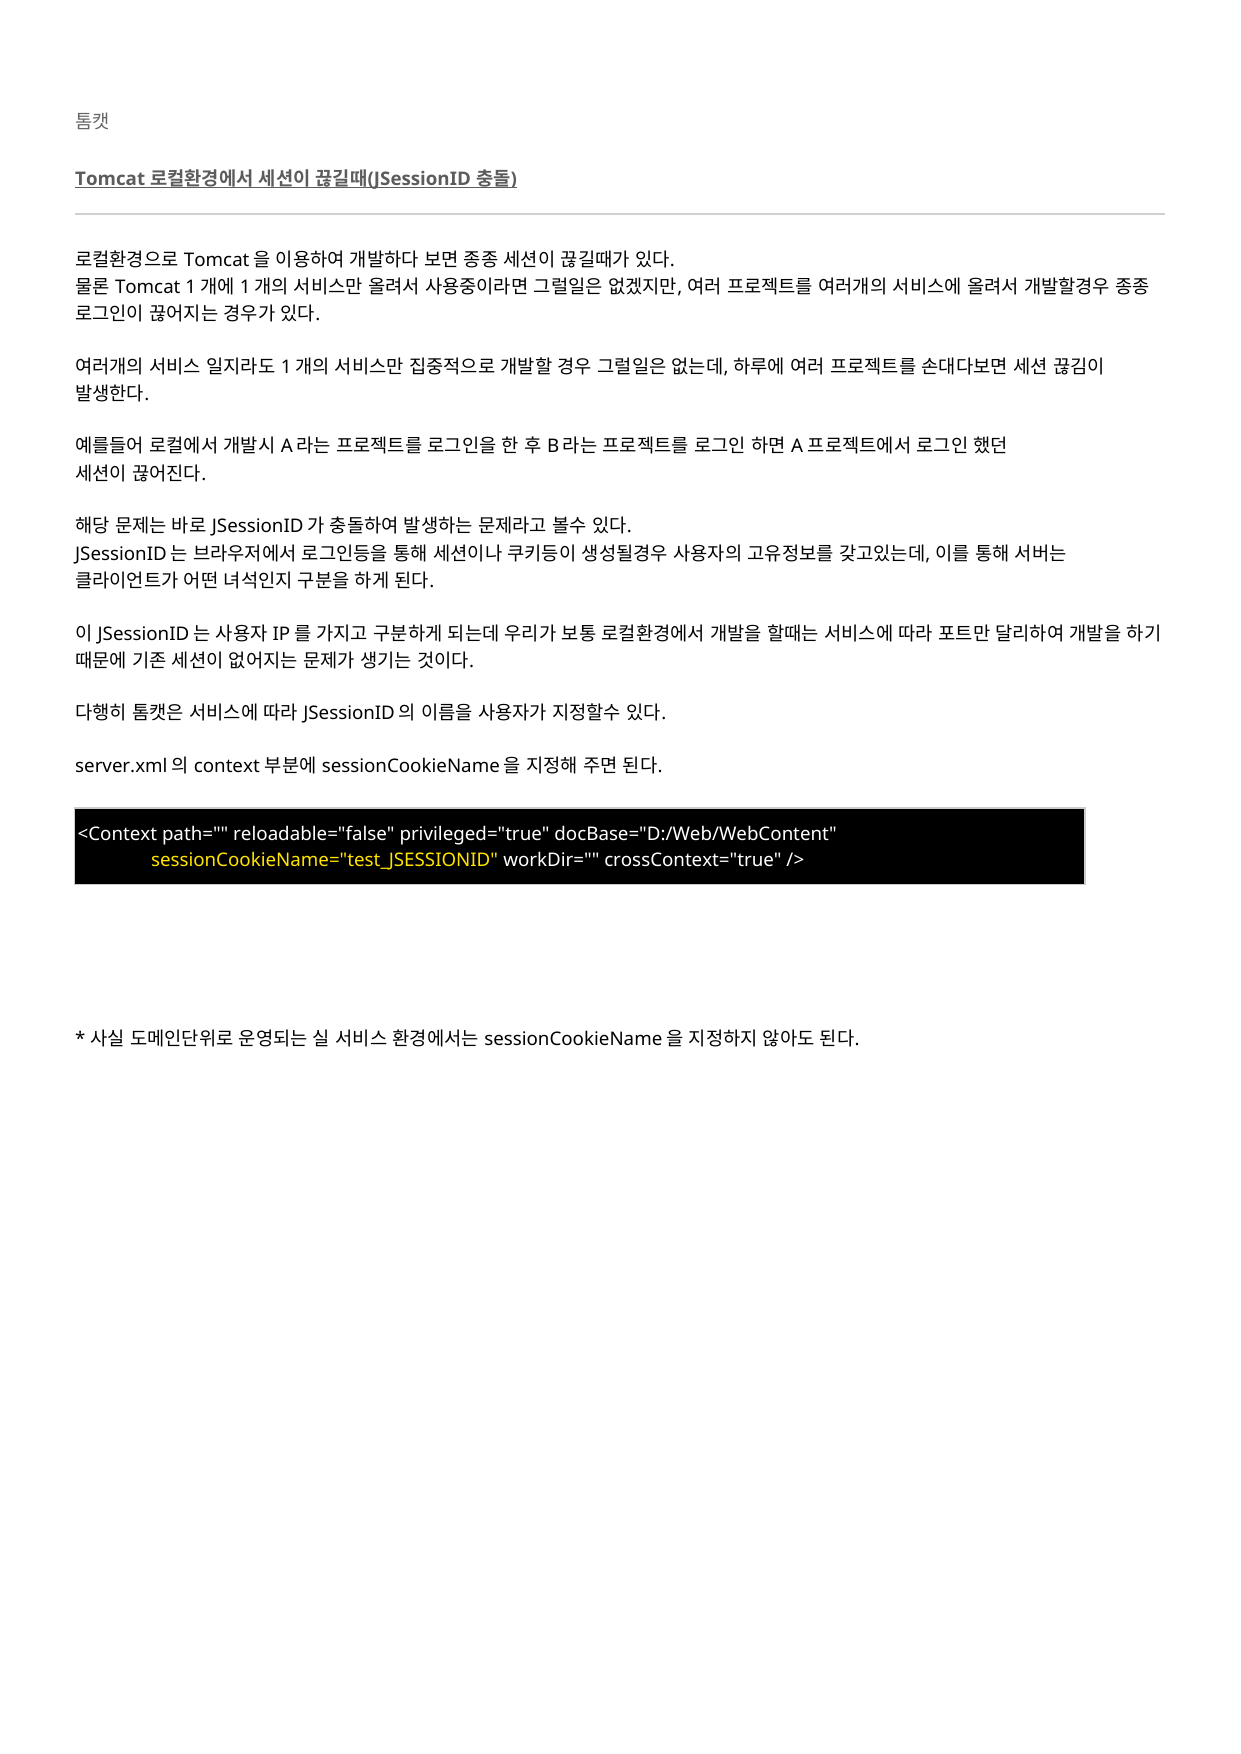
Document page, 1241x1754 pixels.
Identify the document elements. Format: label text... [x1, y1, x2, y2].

table_header <Context path="" reloadable="false" privileged="true" docBase="D:/Web/WebContent" sessionCookieName="test_JSESSIONID" workDir="" crossContext="true" /> [75, 809, 1084, 884]
subtitle Tomcat 로컬환경에서 세션이 끊길때(JSessionID 충돌) [75, 163, 1165, 213]
text 톰캣 [75, 104, 1165, 134]
text * 사실 도메인단위로 운영되는 실 서비스 환경에서는 sessionCookieName을 지정하지 않아도 된다. [75, 1024, 1165, 1051]
text 로컬환경으로 Tomcat을 이용하여 개발하다 보면 종종 세션이 끊길때가 있다. 물론 Tomcat 1개에 1개의 서비스만 올려서 사용중이라면 그럴일은 없겠지만, 여러 프로젝트를 여러개의 서비스에 올려서 개발할경우 종종 로그인이 끊어지는 경우가 있다. 여러개의 서비스 일지라도 1개의 서비스만 집중적으로 개발할 경우 그럴일은 없는데, 하루에 여러 프로젝트를 손대다보면 세션 끊김이 발생한다. 예를들어 로컬에서 개발시 A라는 프로젝트를 로그인을 한 후 B라는 프로젝트를 로그인 하면 A 프로젝트에서 로그인 했던 세션이 끊어진다. 해당 문제는 바로 JSessionID가 충돌하여 발생하는 문제라고 볼수 있다. JSessionID는 브라우저에서 로그인등을 통해 세션이나 쿠키등이 생성될경우 사용자의 고유정보를 갖고있는데, 이를 통해 서버는 클라이언트가 어떤 녀석인지 구분을 하게 된다. 이 JSessionID는 사용자 IP를 가지고 구분하게 되는데 우리가 보통 로컬환경에서 개발을 할때는 서비스에 따라 포트만 달리하여 개발을 하기 때문에 기존 세션이 없어지는 문제가 생기는 것이다. 다행히 톰캣은 서비스에 따라 JSessionID의 이름을 사용자가 지정할수 있다. server.xml의 context 부분에 sessionCookieName을 지정해 주면 된다. [75, 244, 1165, 778]
